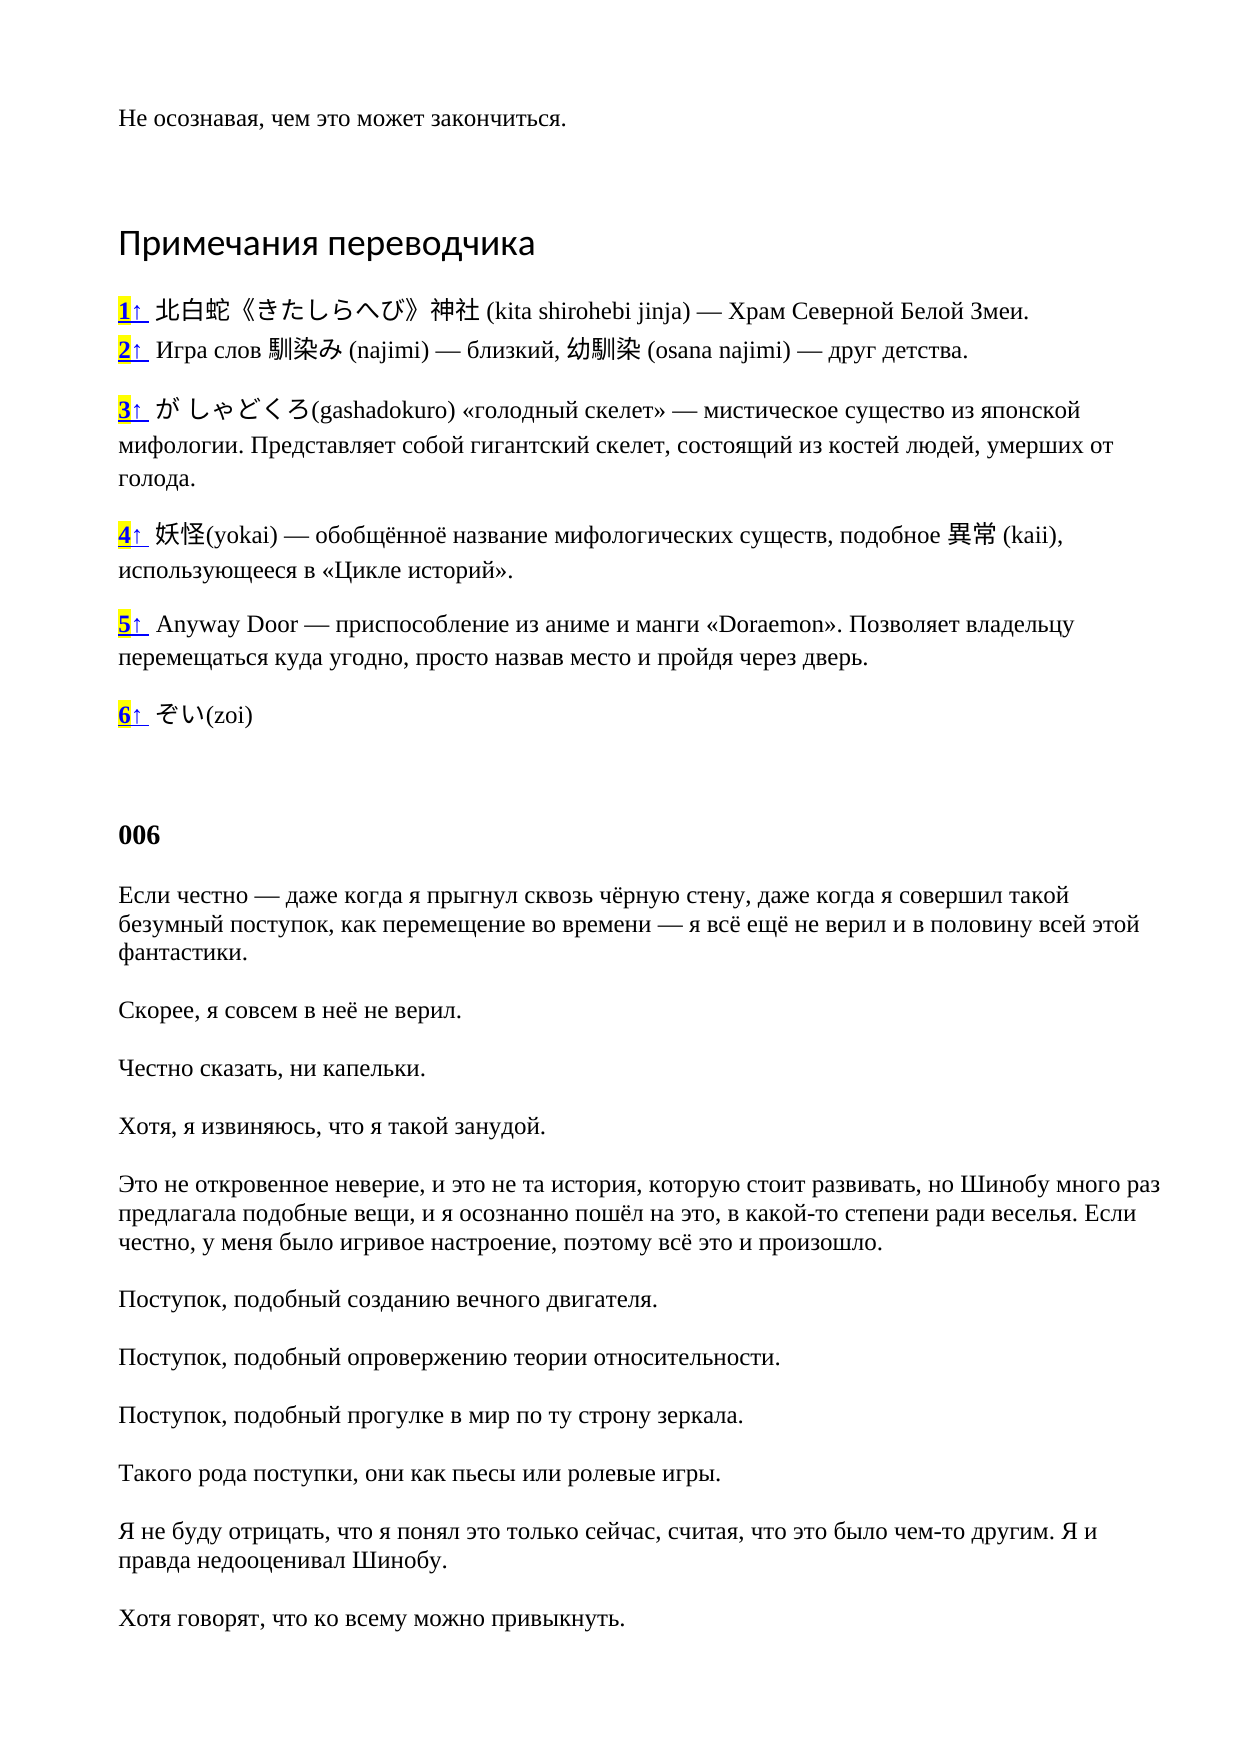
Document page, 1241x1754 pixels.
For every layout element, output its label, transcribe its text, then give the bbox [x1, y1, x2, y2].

text 5↑ Anyway Door — приспособление из аниме и манги «Doraemon». Позволяет владельцу перемещаться куда угодно, просто назвав место и пройдя через дверь. [118, 609, 1167, 671]
text Хотя говорят, что ко всему можно привыкнуть. [118, 1603, 1167, 1632]
text Это не откровенное неверие, и это не та история, которую стоит развивать, но Шинобу много раз предлагала подобные вещи, и я осознанно пошёл на это, в какой-то степени ради веселья. Если честно, у меня было игривое настроение, поэтому всё это и произошло. [118, 1169, 1167, 1255]
text 1↑ 北白蛇《きたしらへび》神社 (kita shirohebi jinja) — Храм Северной Белой Змеи. [118, 293, 1167, 327]
text Такого рода поступки, они как пьесы или ролевые игры. [118, 1458, 1167, 1487]
text Поступок, подобный опровержению теории относительности. [118, 1342, 1167, 1371]
text 4↑ 妖怪(yokai) — обобщённоё название мифологических существ, подобное 異常 (kaii), использующееся в «Цикле историй». [118, 517, 1167, 584]
text Примечания переводчика [118, 219, 1167, 265]
text Не осознавая, чем это может закончиться. [118, 103, 1167, 132]
text 6↑ ぞい(zoi) [118, 696, 1167, 730]
text Честно сказать, ни капельки. [118, 1053, 1167, 1082]
subtitle 006 [118, 818, 1167, 851]
text 2↑ Игра слов 馴染み (najimi) — близкий, 幼馴染 (osana najimi) — друг детства. [118, 332, 1167, 366]
text Я не буду отрицать, что я понял это только сейчас, считая, что это было чем-то другим. Я и правда недооценивал Шинобу. [118, 1516, 1167, 1574]
text Поступок, подобный прогулке в мир по ту строну зеркала. [118, 1400, 1167, 1429]
text Скорее, я совсем в неё не верил. [118, 995, 1167, 1024]
text Поступок, подобный созданию вечного двигателя. [118, 1284, 1167, 1313]
text Если честно — даже когда я прыгнул сквозь чёрную стену, даже когда я совершил такой безумный поступок, как перемещение во времени — я всё ещё не верил и в половину всей этой фантастики. [118, 880, 1167, 966]
text Хотя, я извиняюсь, что я такой занудой. [118, 1111, 1167, 1140]
text 3↑ が しゃどくろ(gashadokuro) «голодный скелет» — мистическое существо из японской мифологии. Представляет собой гигантский скелет, состоящий из костей людей, умерших от голода. [118, 392, 1167, 492]
